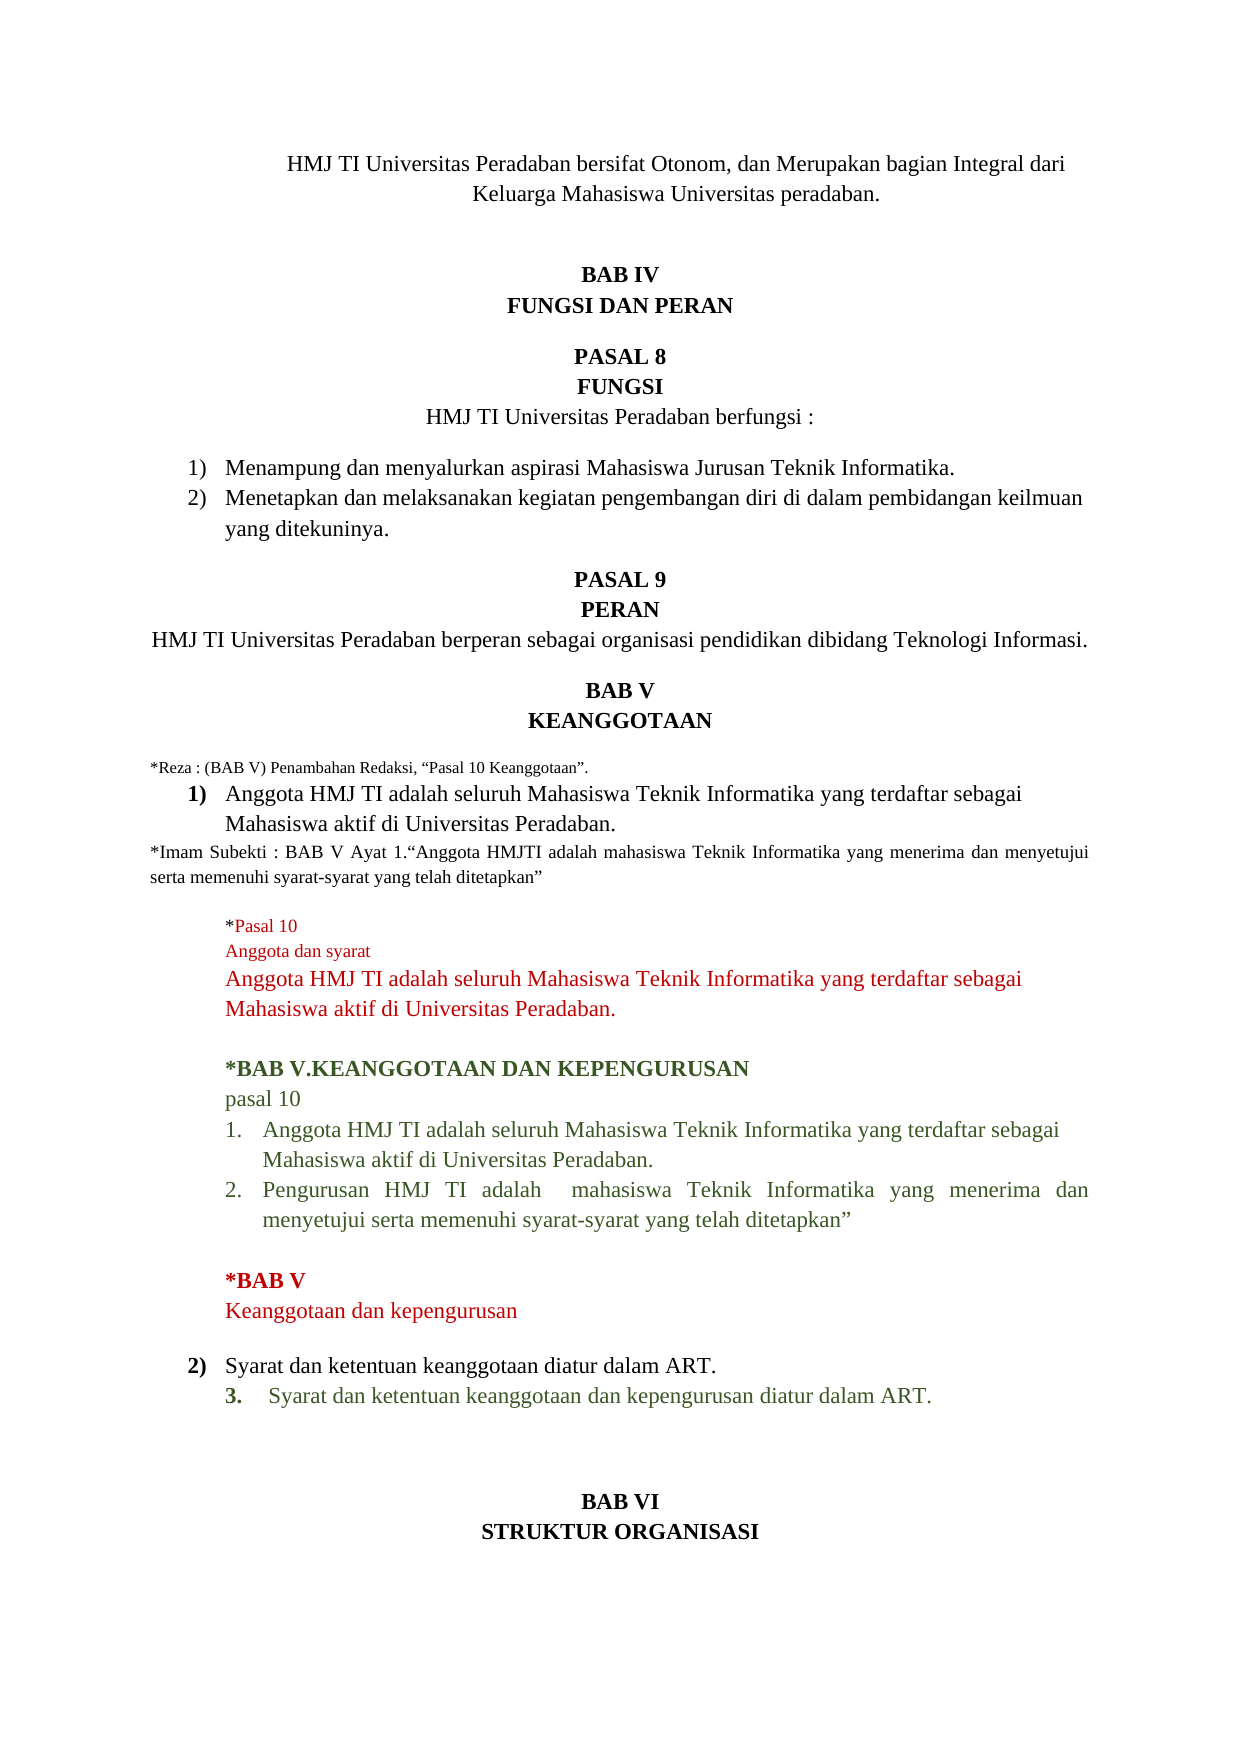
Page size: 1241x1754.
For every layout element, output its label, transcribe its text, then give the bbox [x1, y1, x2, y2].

list Pengurusan HMJ TI adalah mahasiswa Teknik Informatika yang menerima dan menyetujui serta memenuhi syarat-syarat yang telah ditetapkan” [225, 1176, 1090, 1233]
list *BAB V.KEANGGOTAAN DAN KEPENGURUSAN [225, 1055, 1090, 1082]
list Anggota HMJ TI adalah seluruh Mahasiswa Teknik Informatika yang terdaftar sebagai Mahasiswa aktif di Universitas Peradaban. [225, 1116, 1090, 1172]
list *Imam Subekti : BAB V Ayat 1.“Anggota HMJTI adalah mahasiswa Teknik Informatika yang menerima dan menyetujui serta memenuhi syarat-syarat yang telah ditetapkan” [150, 841, 1090, 887]
list Keanggotaan dan kepengurusan [225, 1297, 1090, 1323]
text BAB IV FUNGSI DAN PERAN [150, 261, 1090, 318]
list Menetapkan dan melaksanakan kegiatan pengembangan diri di dalam pembidangan keilmuan yang ditekuninya. [187, 484, 1090, 541]
text BAB V KEANGGOTAAN [150, 677, 1090, 734]
list pasal 10 [225, 1086, 1090, 1112]
list *Reza : (BAB V) Penambahan Redaksi, “Pasal 10 Keanggotaan”. [150, 758, 1090, 777]
list Anggota dan syarat [225, 940, 1090, 961]
list *BAB V [225, 1267, 1090, 1293]
list Syarat dan ketentuan keanggotaan dan kepengurusan diatur dalam ART. [225, 1382, 1090, 1408]
list Syarat dan ketentuan keanggotaan diatur dalam ART. [187, 1352, 1090, 1378]
text PASAL 9 PERAN HMJ TI Universitas Peradaban berperan sebagai organisasi pendidikan dibidang Teknologi Informasi. [150, 566, 1090, 652]
list Anggota HMJ TI adalah seluruh Mahasiswa Teknik Informatika yang terdaftar sebagai Mahasiswa aktif di Universitas Peradaban. [187, 780, 1090, 837]
list *Pasal 10 [225, 915, 1090, 937]
list Menampung dan menyalurkan aspirasi Mahasiswa Jurusan Teknik Informatika. [187, 454, 1090, 481]
list Anggota HMJ TI adalah seluruh Mahasiswa Teknik Informatika yang terdaftar sebagai Mahasiswa aktif di Universitas Peradaban. [225, 965, 1090, 1021]
text PASAL 8 FUNGSI HMJ TI Universitas Peradaban berfungsi : [150, 343, 1090, 429]
text BAB VI STRUKTUR ORGANISASI [150, 1488, 1090, 1545]
list HMJ TI Universitas Peradaban bersifat Otonom, dan Merupakan bagian Integral dari Keluarga Mahasiswa Universitas peradaban. [262, 150, 1090, 207]
